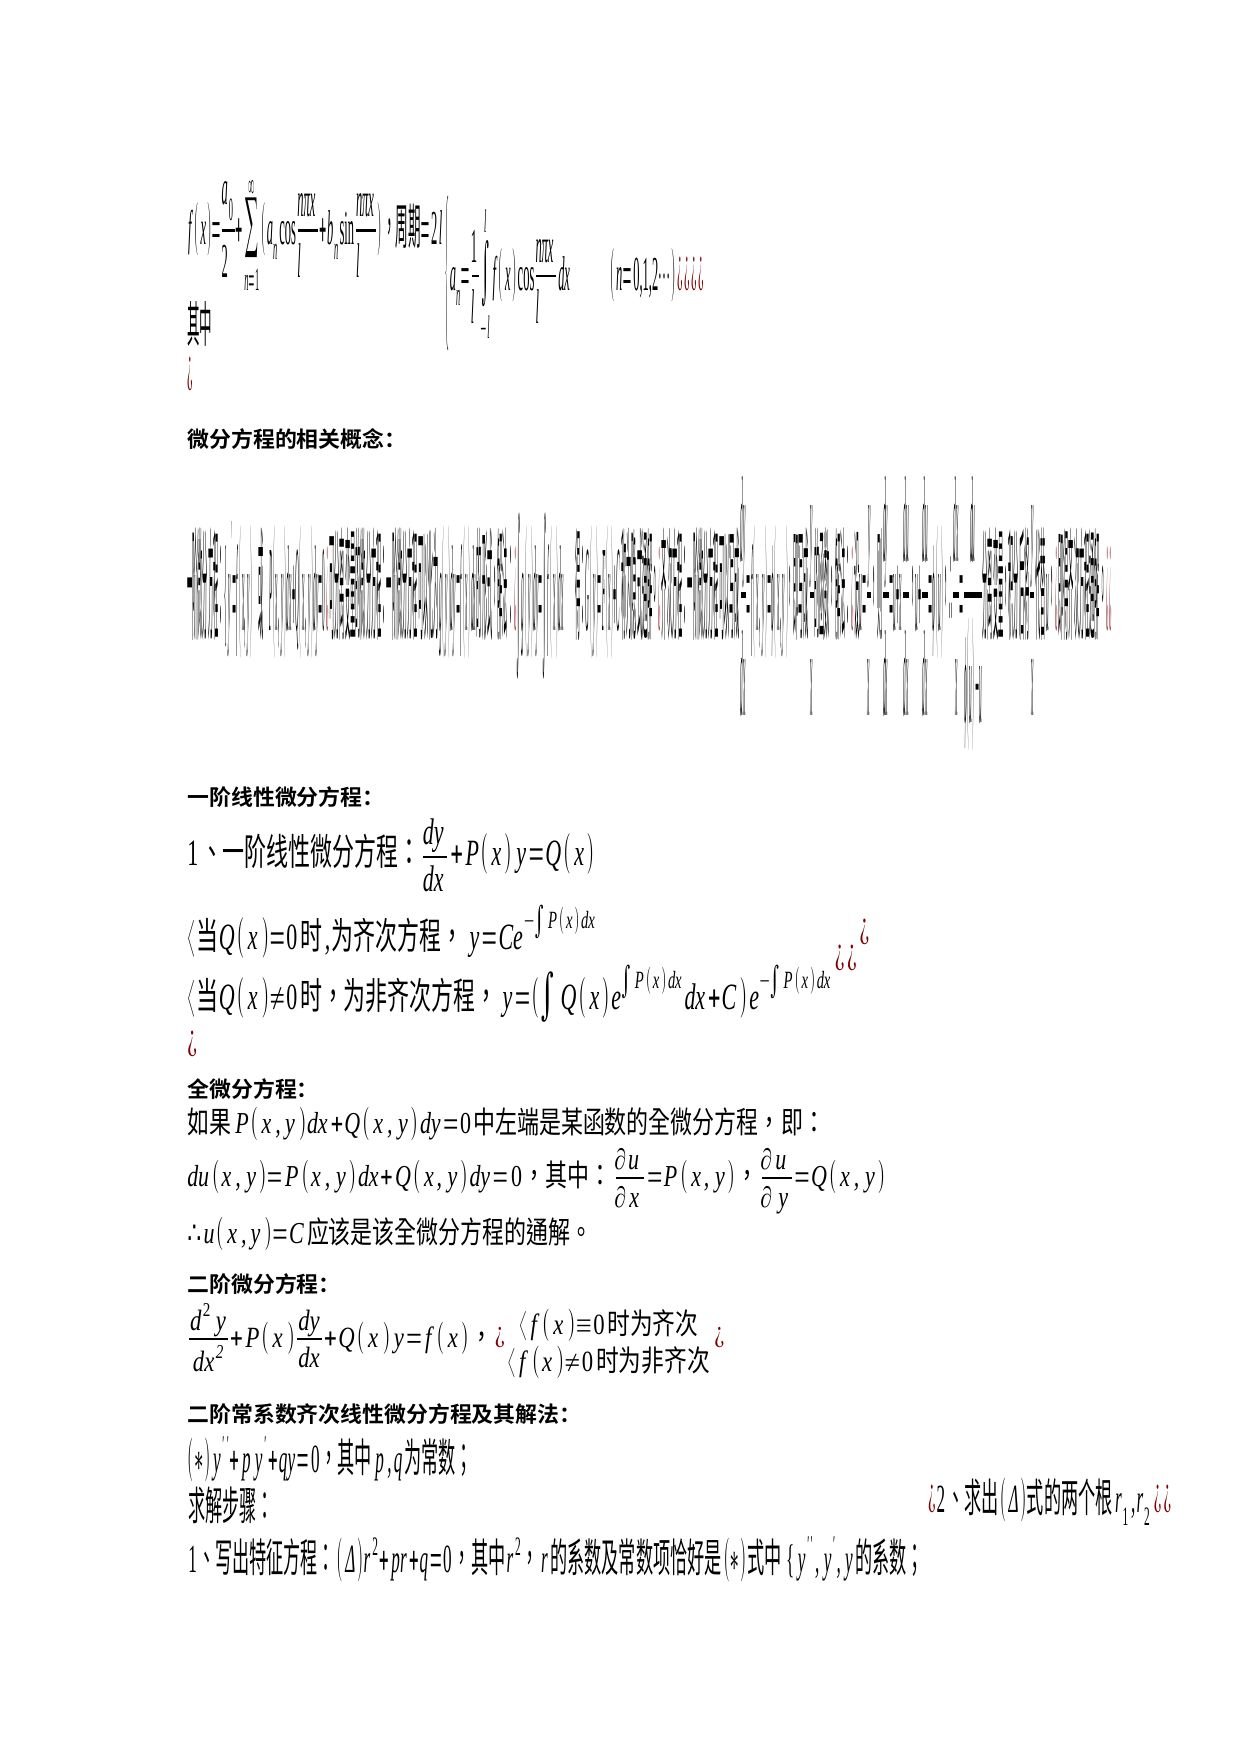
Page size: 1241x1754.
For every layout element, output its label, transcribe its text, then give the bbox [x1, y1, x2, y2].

text 微分方程的相关概念： [187, 422, 1053, 454]
text 全微分方程： [187, 1072, 1053, 1104]
text 二阶常系数齐次线性微分方程及其解法： [187, 1397, 1053, 1429]
text 二阶微分方程： [187, 1267, 1053, 1299]
text 一阶线性微分方程： [187, 754, 1053, 812]
